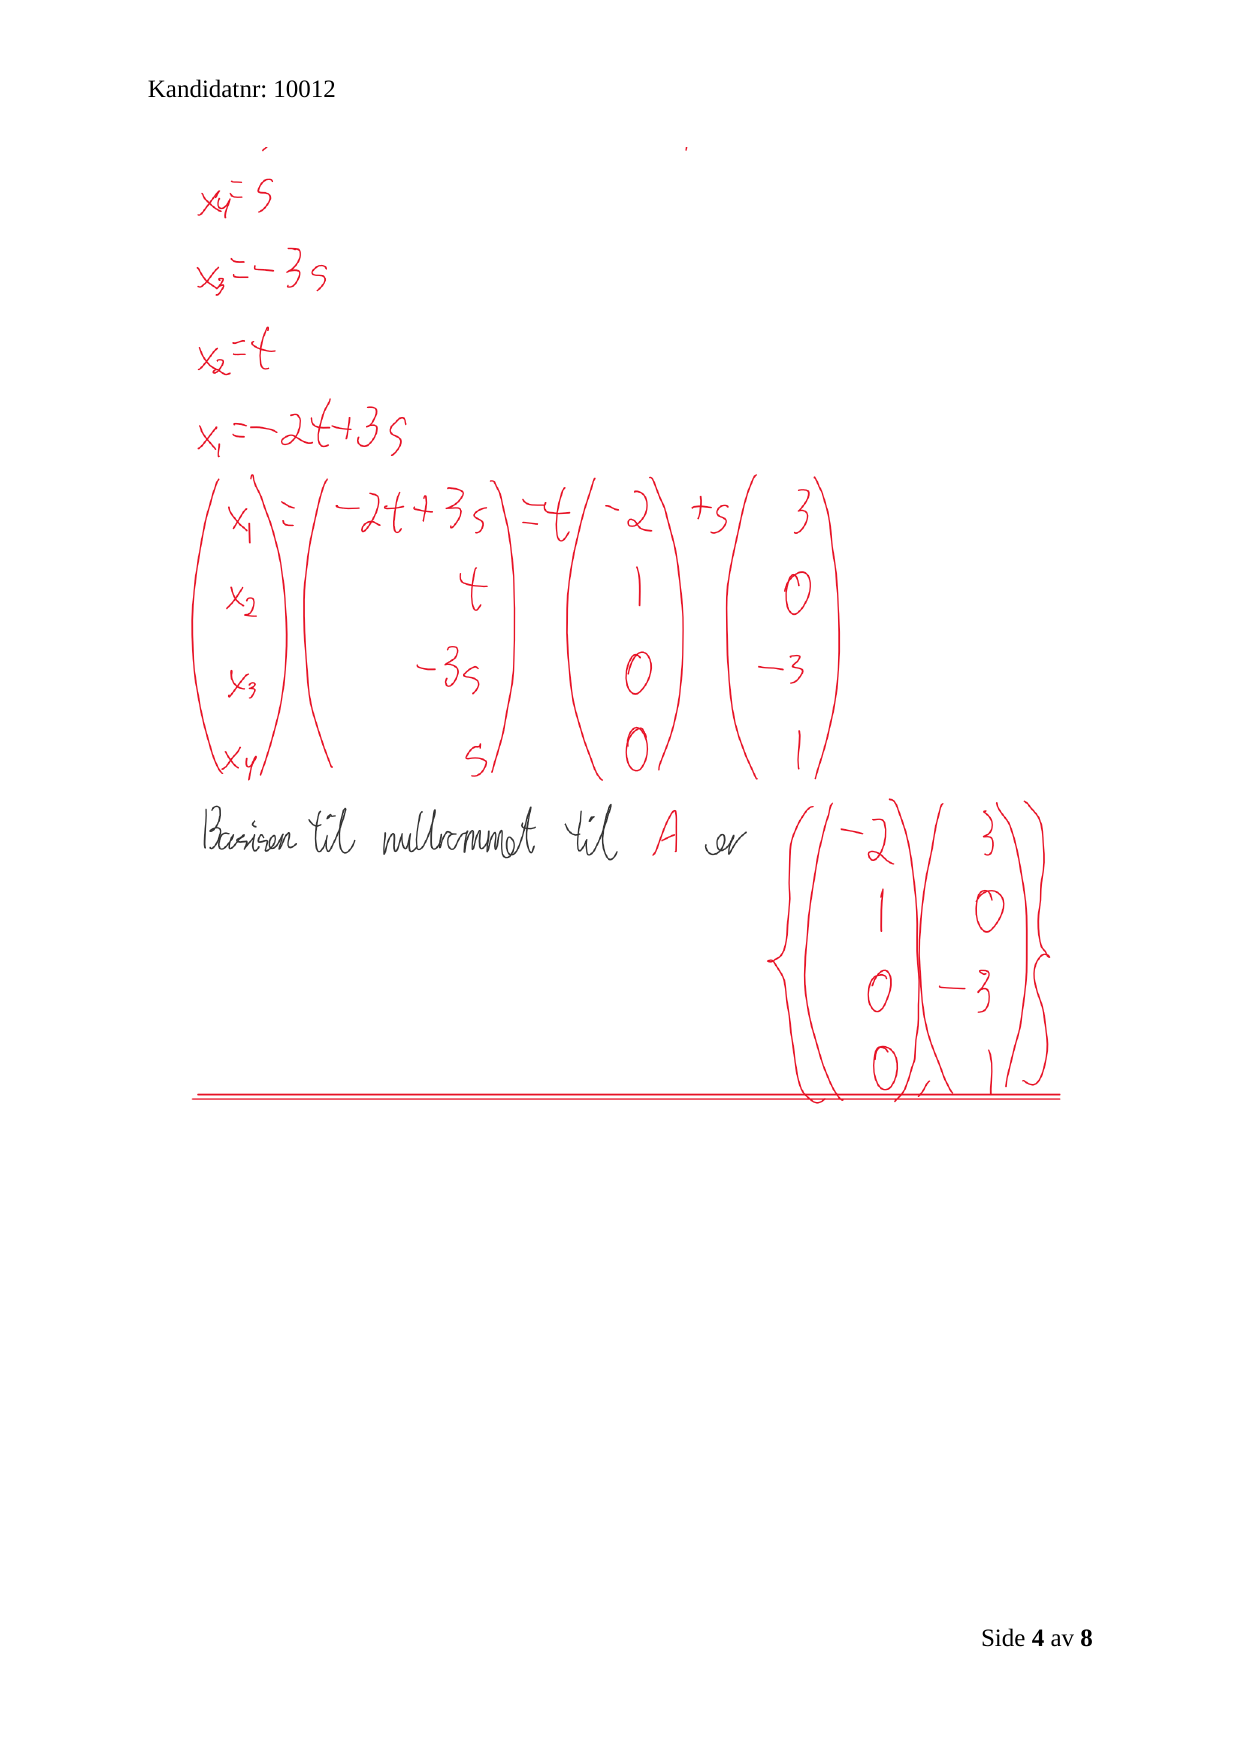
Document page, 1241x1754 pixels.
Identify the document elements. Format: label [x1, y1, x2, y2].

picture [147, 147, 1093, 1122]
